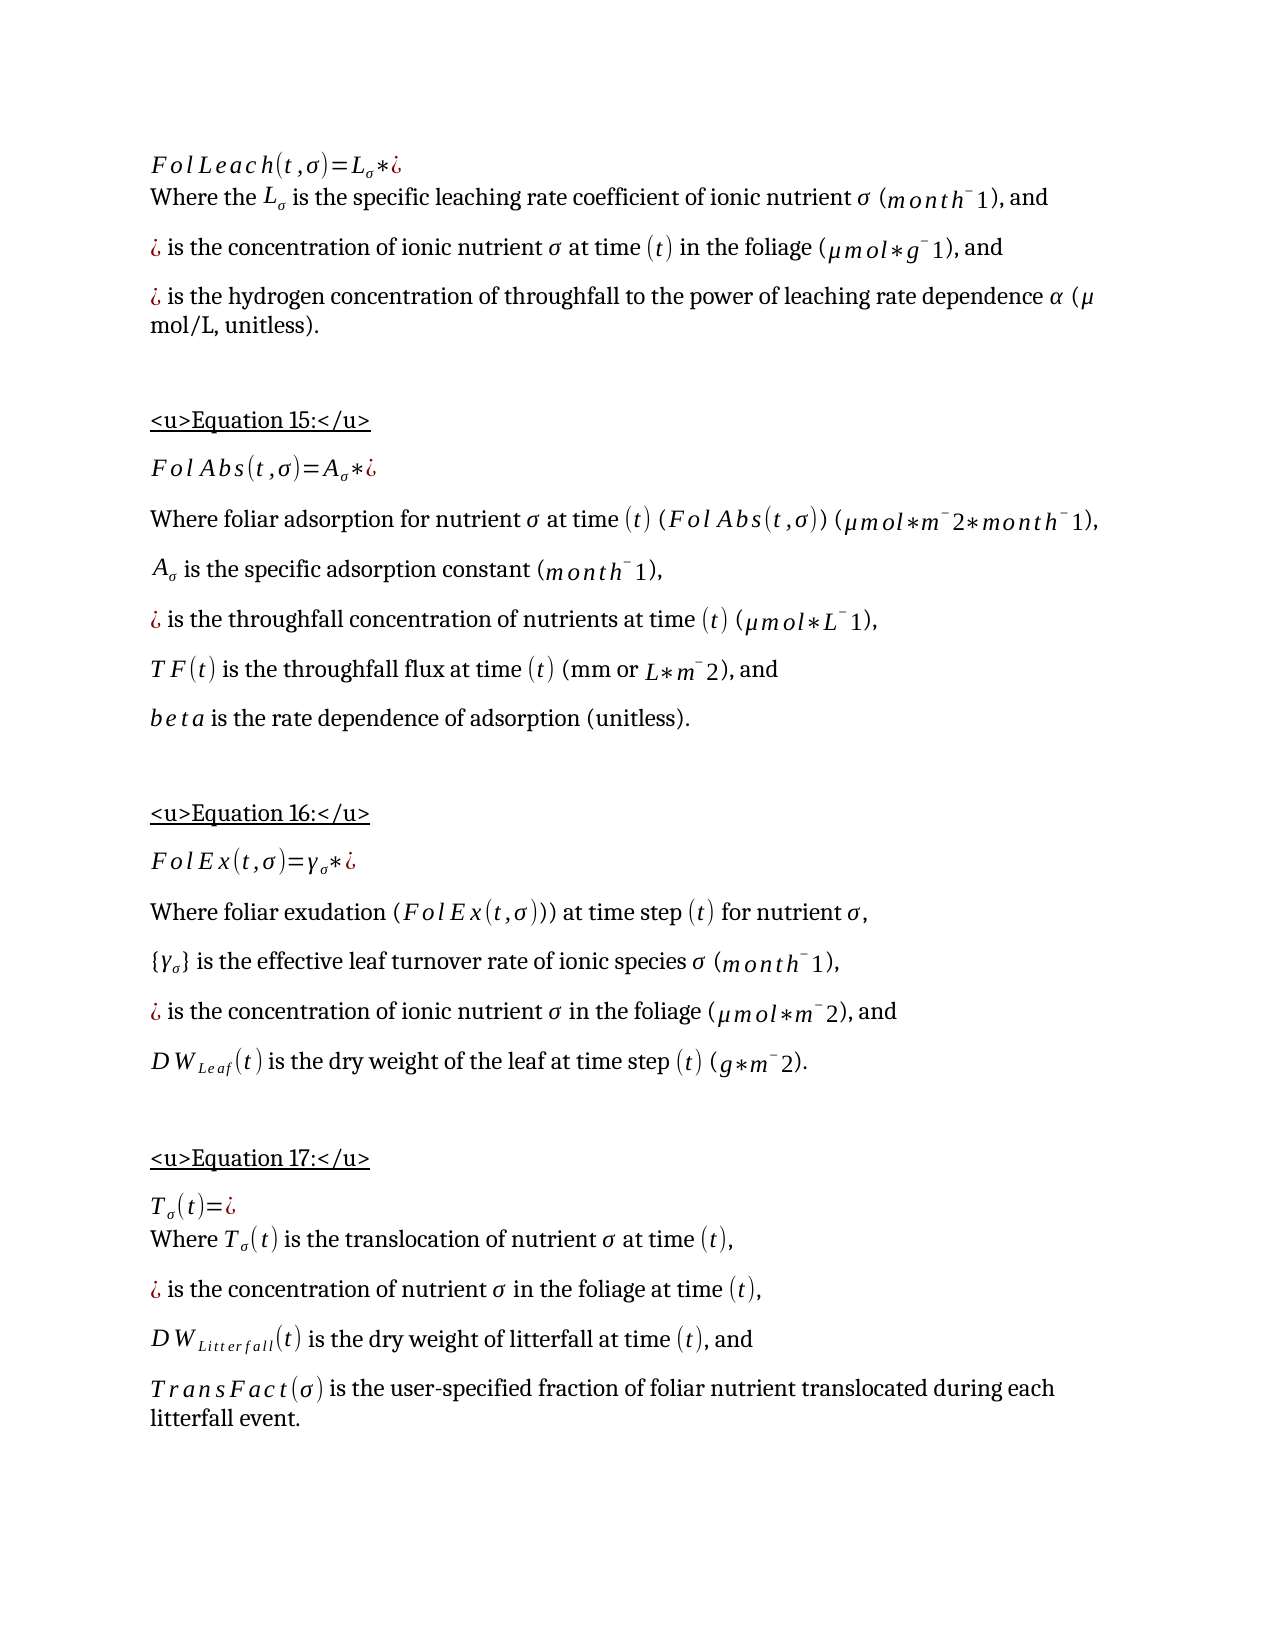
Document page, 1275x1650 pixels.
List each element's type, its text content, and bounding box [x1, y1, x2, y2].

text is the concentration of nutrient in the foliage at time , [150, 1274, 1125, 1304]
text is the concentration of ionic nutrient in the foliage (), and [150, 996, 1125, 1027]
text is the throughfall flux at time (mm or ), and [150, 654, 1125, 685]
text is the user-specified fraction of foliar nutrient translocated during each litterfall event. [150, 1374, 1125, 1432]
text is the dry weight of the leaf at time step (). [150, 1046, 1125, 1078]
text is the specific adsorption constant (), [150, 554, 1125, 585]
text is the hydrogen concentration of throughfall to the power of leaching rate dependence (mol/L, unitless). [150, 282, 1125, 339]
text is the throughfall concentration of nutrients at time (), [150, 604, 1125, 635]
text Where foliar adsorption for nutrient at time () (), [150, 504, 1125, 535]
text is the concentration of ionic nutrient at time in the foliage (), and [150, 232, 1125, 263]
text Where is the translocation of nutrient at time , [150, 1191, 1125, 1255]
text <u>Equation 15:</u> [150, 406, 1125, 434]
text <u>Equation 16:</u> [150, 799, 1125, 827]
text is the rate dependence of adsorption (unitless). [150, 704, 1125, 732]
text is the dry weight of litterfall at time , and [150, 1323, 1125, 1355]
text <u>Equation 17:</u> [150, 1144, 1125, 1173]
text {} is the effective leaf turnover rate of ionic species (), [150, 946, 1125, 977]
text Where foliar exudation ()) at time step for nutrient , [150, 897, 1125, 927]
text Where the is the specific leaching rate coefficient of ionic nutrient (), and [150, 150, 1125, 213]
